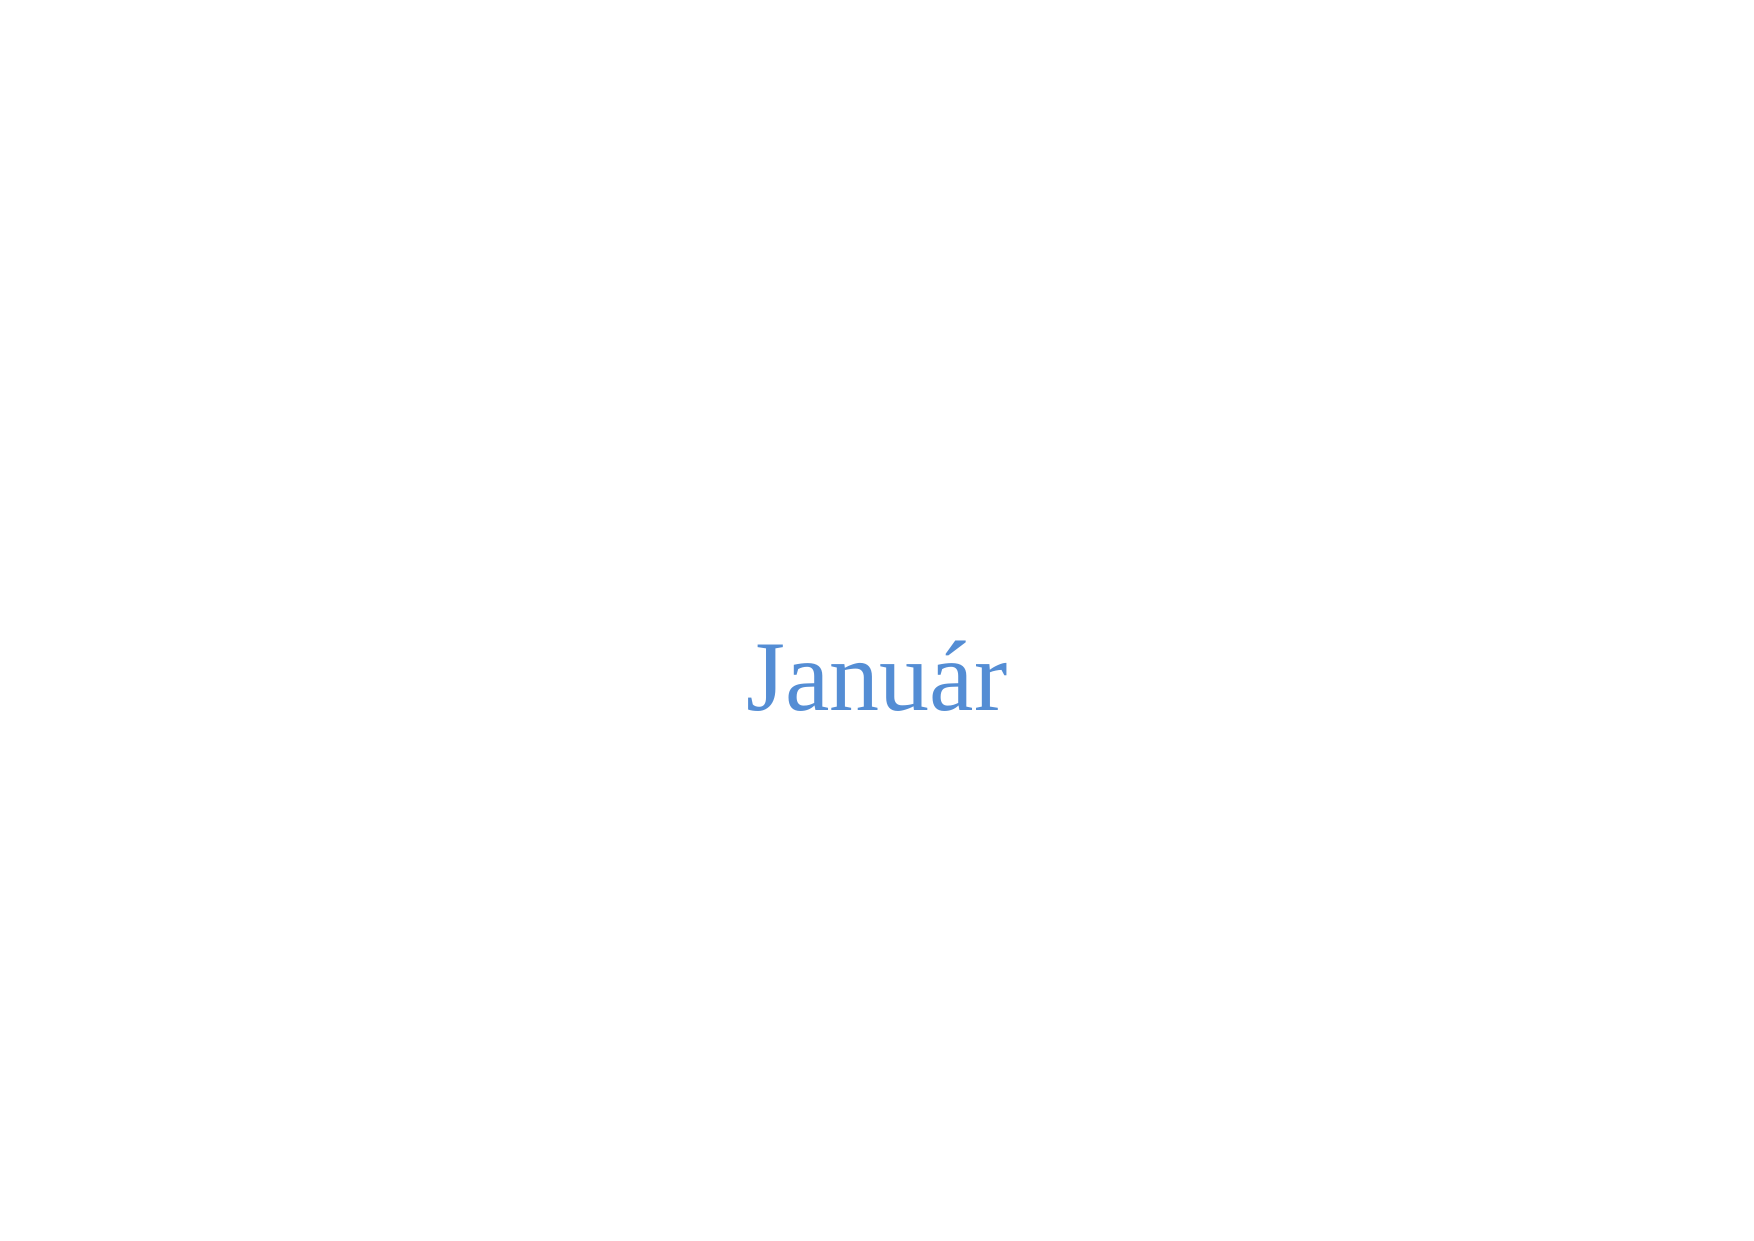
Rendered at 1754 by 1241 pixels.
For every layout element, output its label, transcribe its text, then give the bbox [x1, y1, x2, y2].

text Január [148, 617, 1606, 732]
